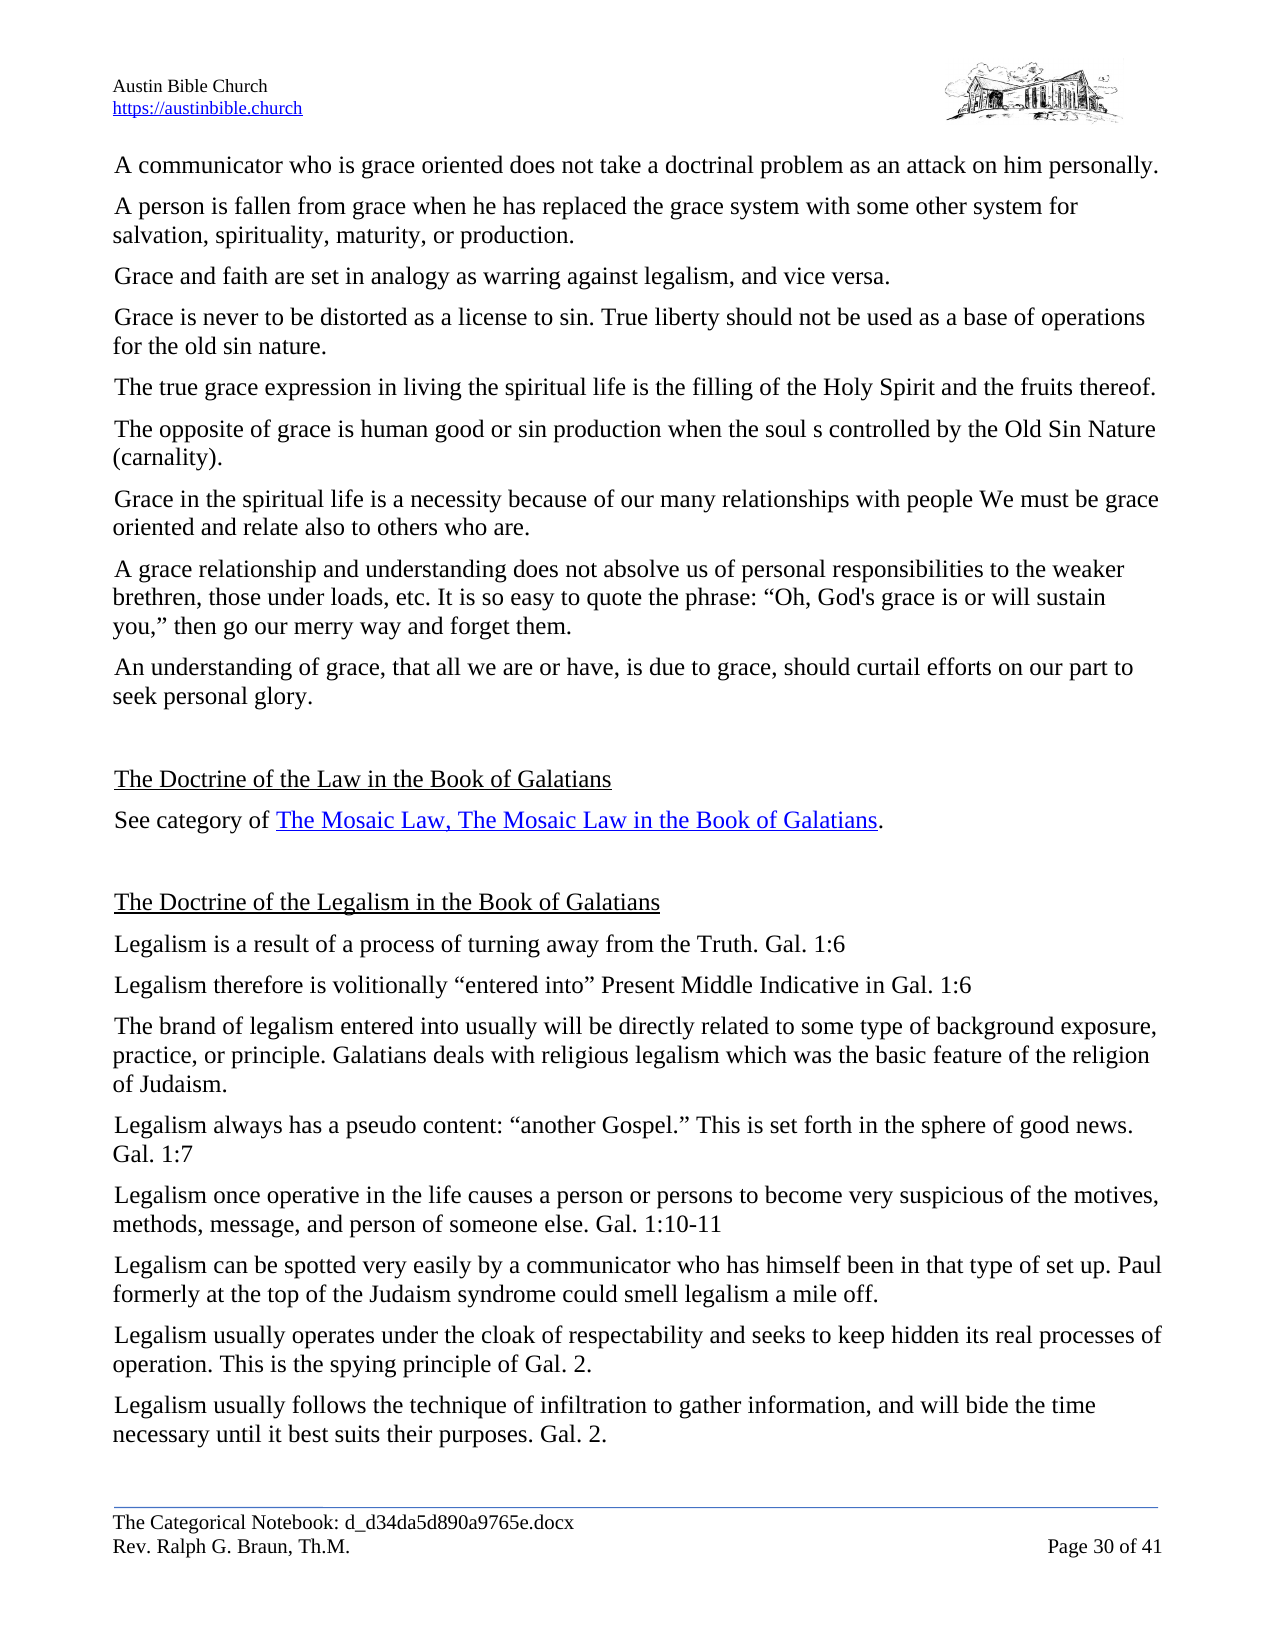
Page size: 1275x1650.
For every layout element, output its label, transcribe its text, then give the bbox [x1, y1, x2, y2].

text Legalism therefore is volitionally “entered into” Present Middle Indicative in Gal. 1:6 [112, 970, 1162, 999]
text The opposite of grace is human good or sin production when the soul s controlled by the Old Sin Nature (carnality). [112, 414, 1162, 471]
text Legalism once operative in the life causes a person or persons to become very suspicious of the motives, methods, message, and person of someone else. Gal. 1:10-11 [112, 1180, 1162, 1237]
picture [944, 58, 1124, 125]
text A grace relationship and understanding does not absolve us of personal responsibilities to the weaker brethren, those under loads, etc. It is so easy to quote the phrase: “Oh, God's grace is or will sustain you,” then go our merry way and forget them. [112, 554, 1162, 640]
text The Doctrine of the Law in the Book of Galatians [114, 764, 1162, 792]
text Legalism can be spotted very easily by a communicator who has himself been in that type of set up. Paul formerly at the top of the Judaism syndrome could smell legalism a mile off. [112, 1250, 1162, 1307]
text The true grace expression in living the spiritual life is the filling of the Holy Spirit and the fruits thereof. [112, 372, 1162, 401]
text See category of The Mosaic Law, The Mosaic Law in the Book of Galatians. [114, 805, 1162, 834]
text Grace in the spiritual life is a necessity because of our many relationships with people We must be grace oriented and relate also to others who are. [112, 484, 1162, 541]
text The brand of legalism entered into usually will be directly related to some type of background exposure, practice, or principle. Galatians deals with religious legalism which was the basic feature of the religion of Judaism. [112, 1011, 1162, 1097]
text Legalism usually follows the technique of infiltration to gather information, and will bide the time necessary until it best suits their purposes. Gal. 2. [112, 1390, 1162, 1447]
text Grace is never to be distorted as a license to sin. True liberty should not be used as a base of operations for the old sin nature. [112, 302, 1162, 360]
text A person is fallen from grace when he has replaced the grace system with some other system for salvation, spirituality, maturity, or production. [112, 191, 1162, 249]
text The Doctrine of the Legalism in the Book of Galatians [112, 887, 1162, 916]
text A communicator who is grace oriented does not take a doctrinal problem as an attack on him personally. [112, 150, 1162, 179]
text Legalism is a result of a process of turning away from the Truth. Gal. 1:6 [112, 929, 1162, 957]
text Legalism always has a pseudo content: “another Gospel.” This is set forth in the sphere of good news. Gal. 1:7 [112, 1110, 1162, 1167]
text Legalism usually operates under the cloak of respectability and seeks to keep hidden its real processes of operation. This is the spying principle of Gal. 2. [112, 1320, 1162, 1377]
text Grace and faith are set in analogy as warring against legalism, and vice versa. [112, 261, 1162, 290]
text An understanding of grace, that all we are or have, is due to grace, should curtail efforts on our part to seek personal glory. [112, 652, 1162, 710]
